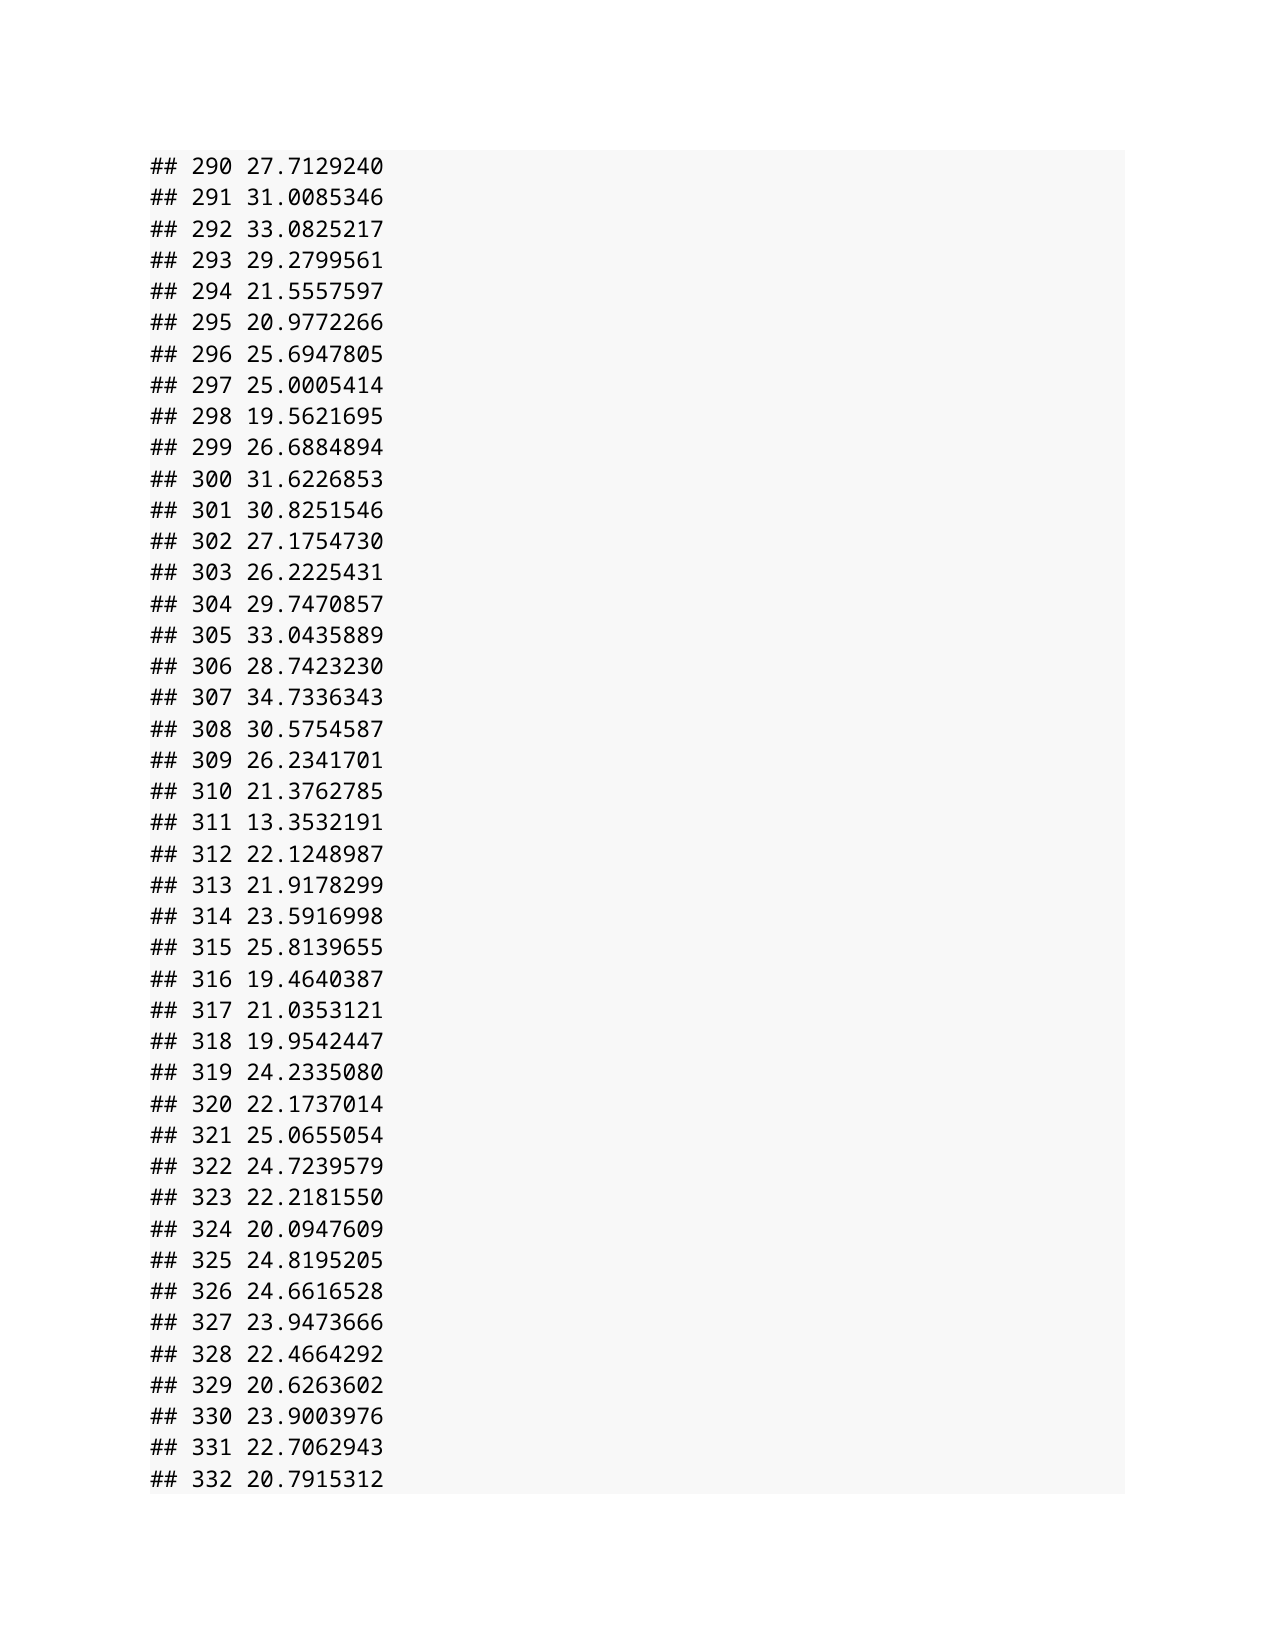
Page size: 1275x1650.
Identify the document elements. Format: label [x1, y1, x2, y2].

text [150, 150, 1125, 1494]
